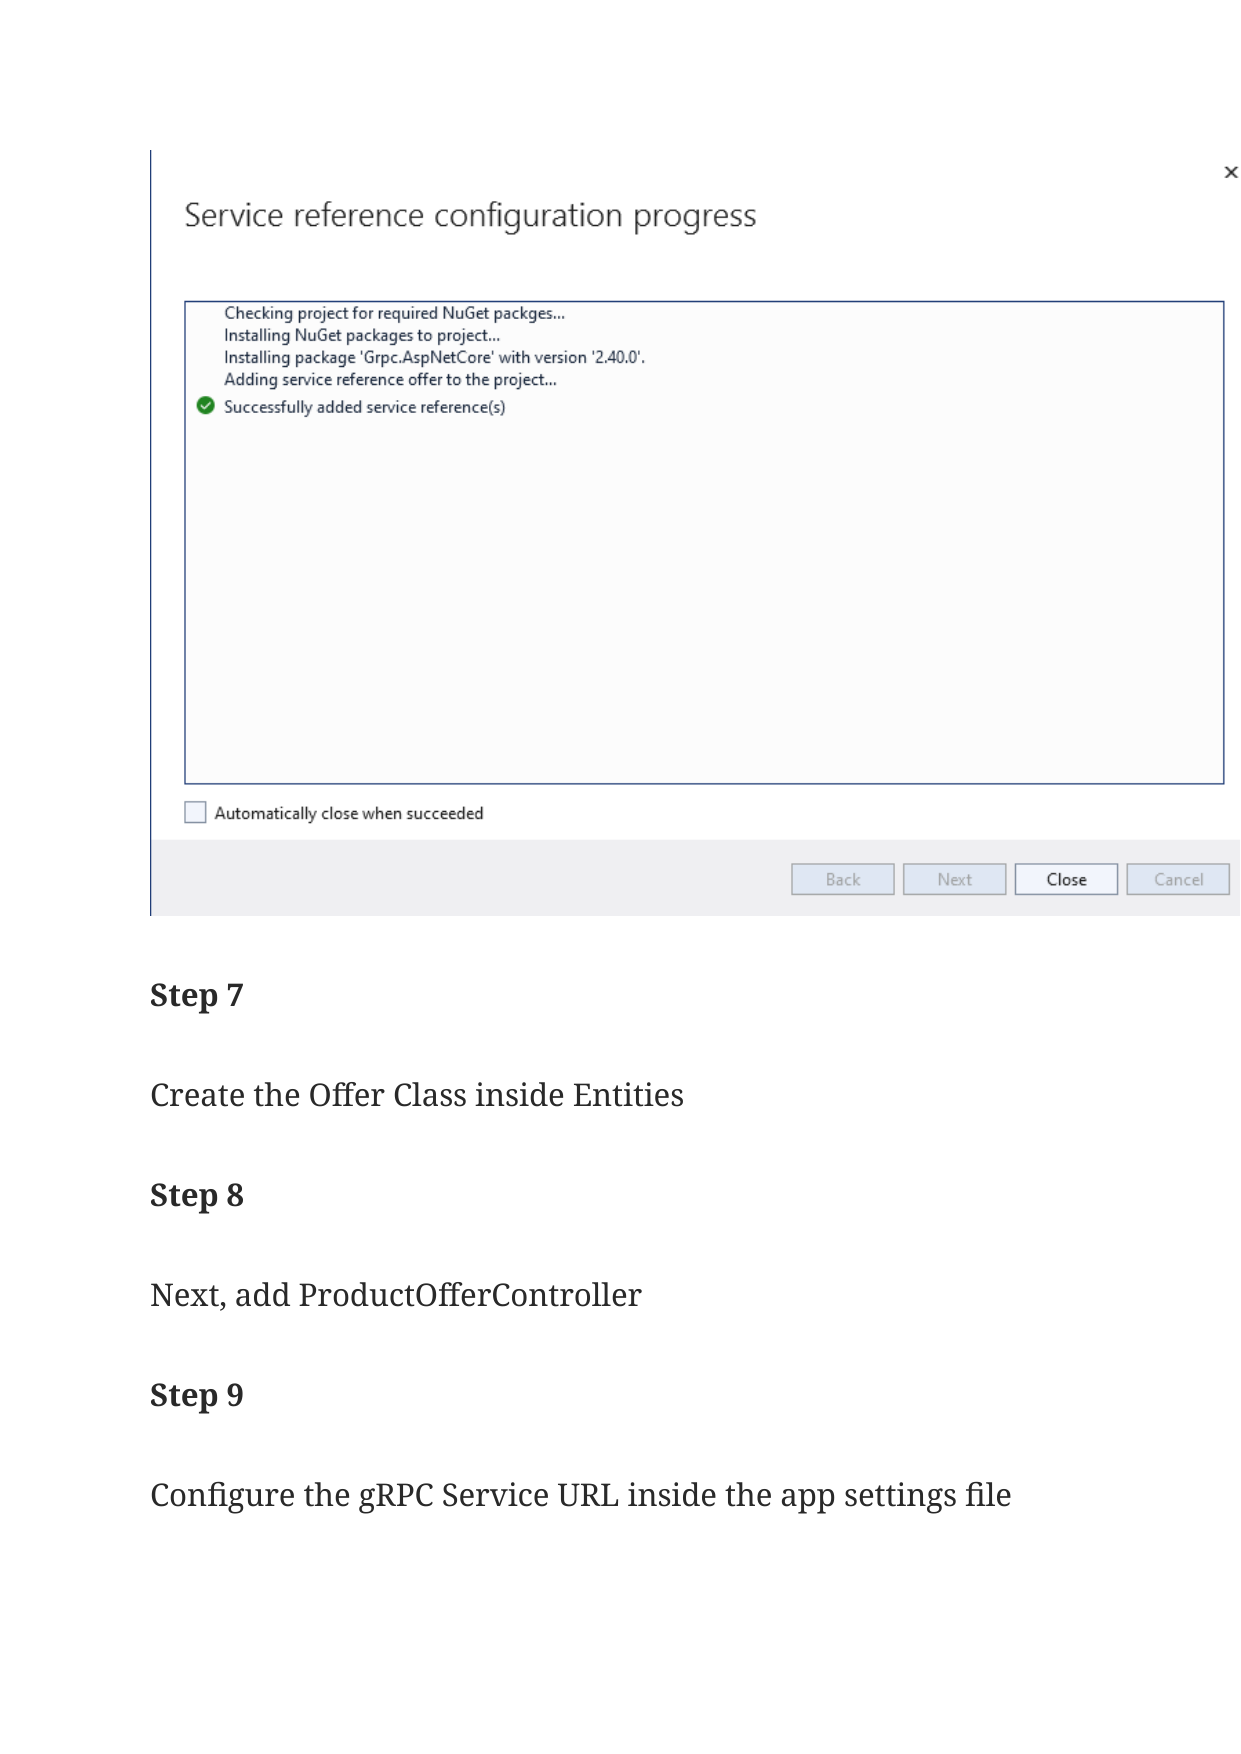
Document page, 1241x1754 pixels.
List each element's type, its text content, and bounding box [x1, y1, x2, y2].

text Configure the gRPC Service URL inside the app settings file [150, 1466, 1090, 1516]
text Step 9 [150, 1366, 1090, 1416]
text Create the Offer Class inside Entities [150, 1066, 1090, 1116]
text Step 8 [150, 1166, 1090, 1216]
picture [150, 150, 1241, 916]
text Next, add ProductOfferController [150, 1266, 1090, 1316]
text Step 7 [150, 966, 1090, 1016]
